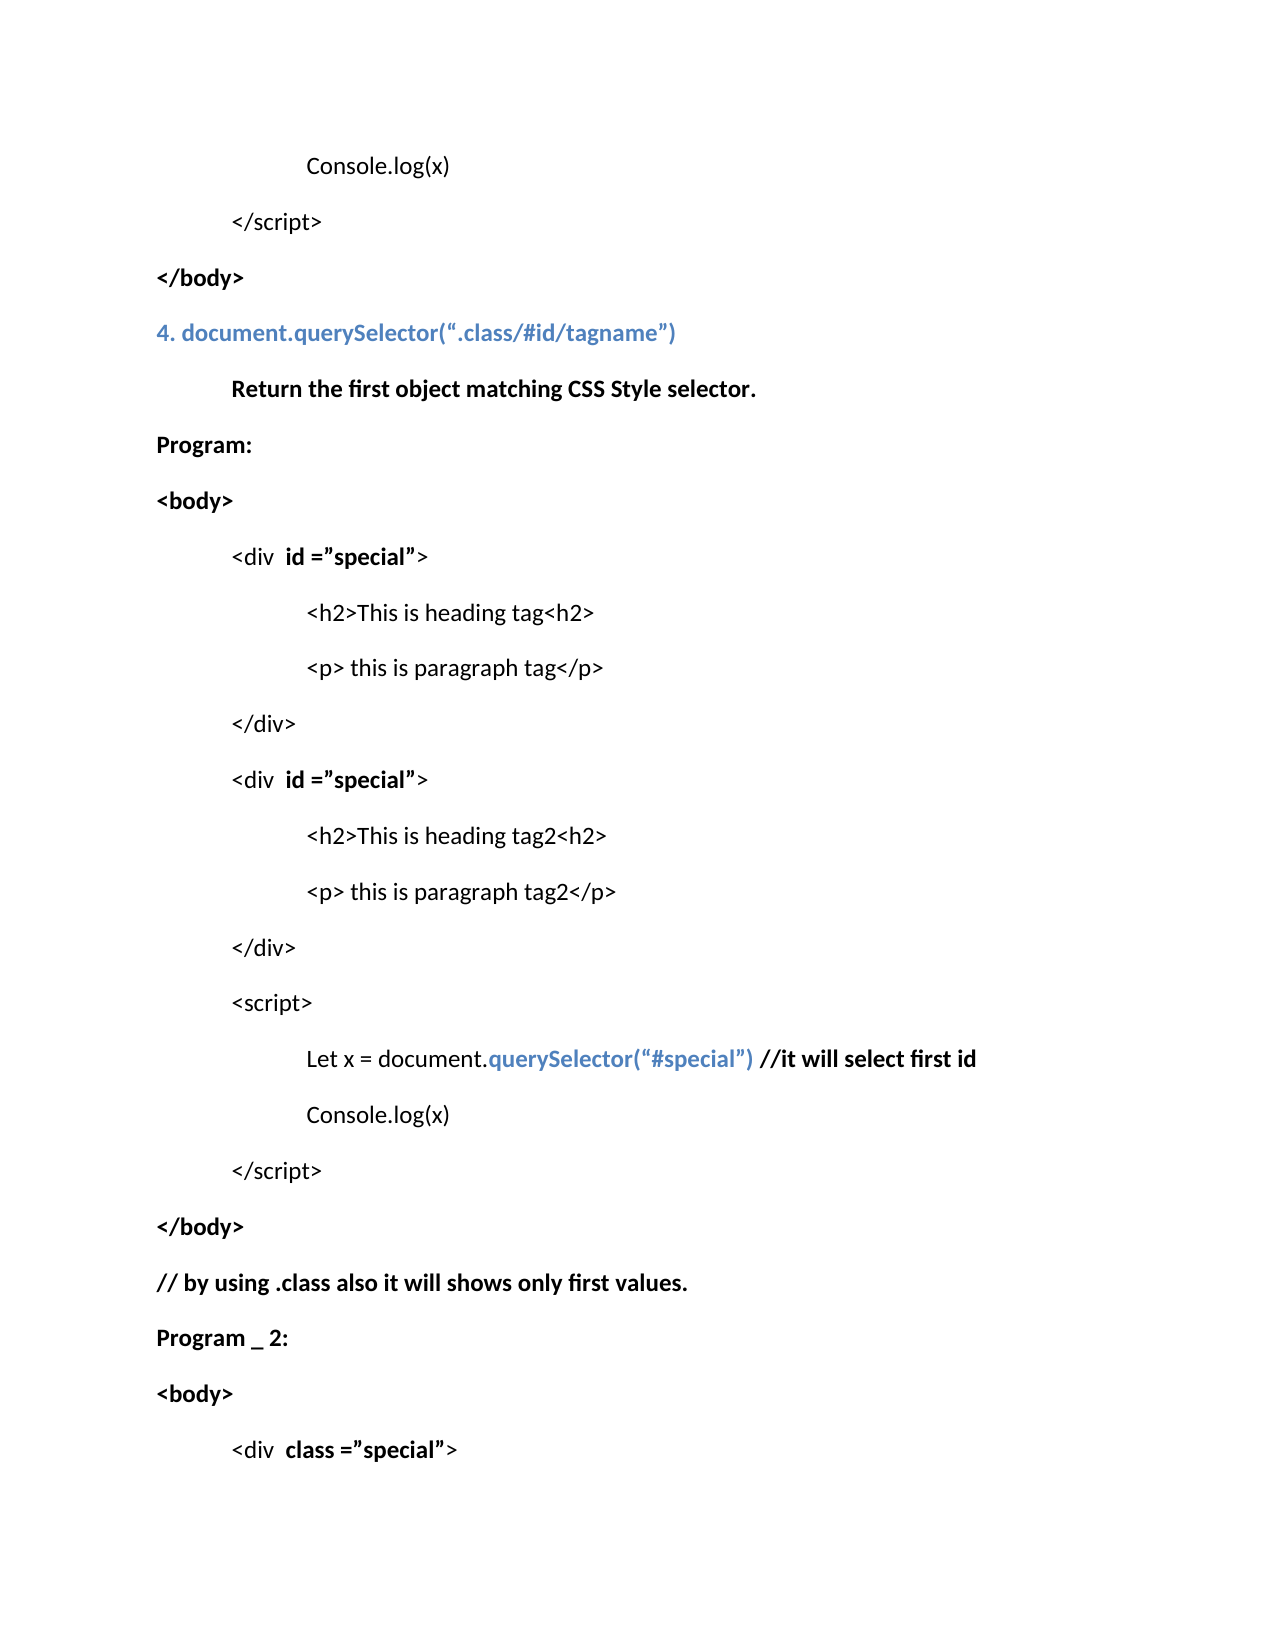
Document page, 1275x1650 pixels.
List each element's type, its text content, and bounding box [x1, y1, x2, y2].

text </div> [156, 708, 1118, 739]
text <div id =”special”> [156, 541, 1118, 571]
text 4. document.querySelector(“.class/#id/tagname”) [156, 317, 1118, 348]
text </script> [156, 1155, 1118, 1186]
text </script> [156, 206, 1118, 236]
text Console.log(x) [156, 1099, 1118, 1130]
text <p> this is paragraph tag</p> [156, 652, 1118, 683]
text <h2>This is heading tag<h2> [156, 597, 1118, 627]
text <div id =”special”> [156, 764, 1118, 795]
text </div> [156, 932, 1118, 962]
text <div class =”special”> [156, 1434, 1118, 1465]
text <body> [156, 1378, 1118, 1409]
text // by using .class also it will shows only first values. [156, 1267, 1118, 1297]
text <h2>This is heading tag2<h2> [156, 820, 1118, 851]
text Program: [156, 429, 1118, 460]
text <p> this is paragraph tag2</p> [156, 876, 1118, 906]
text <script> [156, 987, 1118, 1018]
text Console.log(x) [156, 150, 1118, 181]
text </body> [156, 1211, 1118, 1241]
text <body> [156, 485, 1118, 516]
text Program _ 2: [156, 1322, 1118, 1353]
text </body> [156, 262, 1118, 292]
text Let x = document.querySelector(“#special”) //it will select first id [156, 1043, 1118, 1074]
text Return the first object matching CSS Style selector. [156, 373, 1118, 404]
